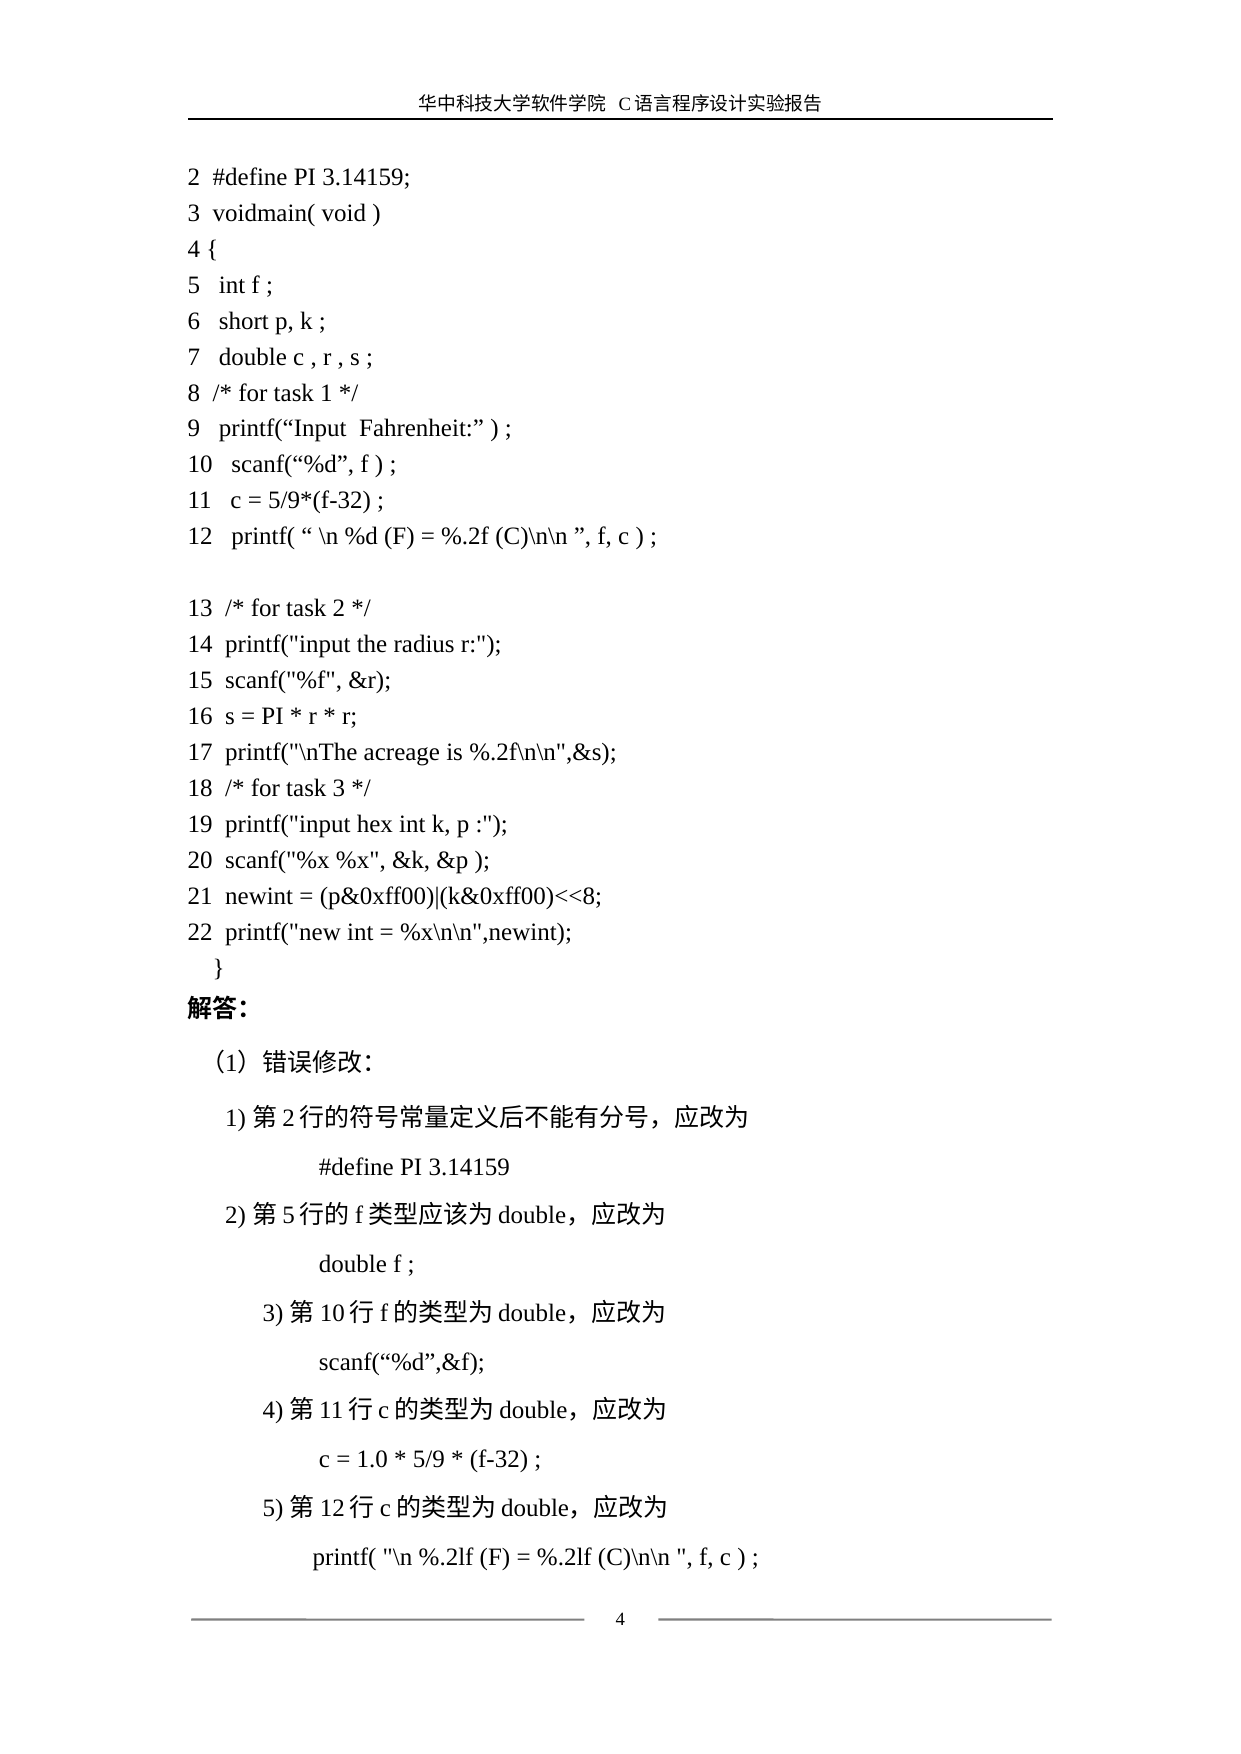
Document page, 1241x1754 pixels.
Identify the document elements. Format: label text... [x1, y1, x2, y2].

text 12 printf( “ \n %d (F) = %.2f (C)\n\n ”, f, c ) ; [187, 521, 1053, 550]
text 15 scanf("%f", &r); [187, 665, 1053, 694]
text 13 /* for task 2 */ [187, 593, 1053, 622]
text printf( "\n %.2lf (F) = %.2lf (C)\n\n ", f, c ) ; [244, 1542, 1053, 1570]
text #define PI 3.14159 [275, 1152, 1053, 1180]
text 22 printf("new int = %x\n\n",newint); [187, 917, 1053, 945]
text 19 printf("input hex int k, p :"); [187, 809, 1053, 838]
text } [187, 953, 1053, 981]
text 2) 第5行的f类型应该为double，应改为 [187, 1195, 1053, 1231]
text 16 s = PI * r * r; [187, 701, 1053, 730]
text 1) 第2行的符号常量定义后不能有分号，应改为 [187, 1097, 1053, 1133]
text 4 { [187, 234, 1053, 263]
text 10 scanf(“%d”, f ) ; [187, 449, 1053, 478]
text 9 printf(“Input Fahrenheit:” ) ; [187, 413, 1053, 442]
text 解答： [187, 988, 1053, 1025]
text double f ; [275, 1249, 1053, 1278]
text 6 short p, k ; [187, 306, 1053, 334]
text （1）错误修改： [187, 1043, 1053, 1079]
text 11 c = 5/9*(f-32) ; [187, 485, 1053, 514]
text 4) 第11行c的类型为double，应改为 [187, 1390, 1053, 1426]
text scanf(“%d”,&f); [244, 1347, 1053, 1375]
text 5 int f ; [187, 270, 1053, 298]
text 21 newint = (p&0xff00)|(k&0xff00)<<8; [187, 881, 1053, 909]
text 7 double c , r , s ; [187, 342, 1053, 370]
text 2 #define PI 3.14159; [187, 162, 1053, 191]
text 20 scanf("%x %x", &k, &p ); [187, 845, 1053, 873]
text c = 1.0 * 5/9 * (f-32) ; [244, 1444, 1053, 1473]
text 14 printf("input the radius r:"); [187, 629, 1053, 658]
text 17 printf("\nThe acreage is %.2f\n\n",&s); [187, 737, 1053, 766]
text 3) 第10行f的类型为double，应改为 [187, 1292, 1053, 1328]
text 18 /* for task 3 */ [187, 773, 1053, 802]
text 5) 第12行c的类型为double，应改为 [187, 1487, 1053, 1523]
text 8 /* for task 1 */ [187, 378, 1053, 406]
text 3 voidmain( void ) [187, 198, 1053, 227]
